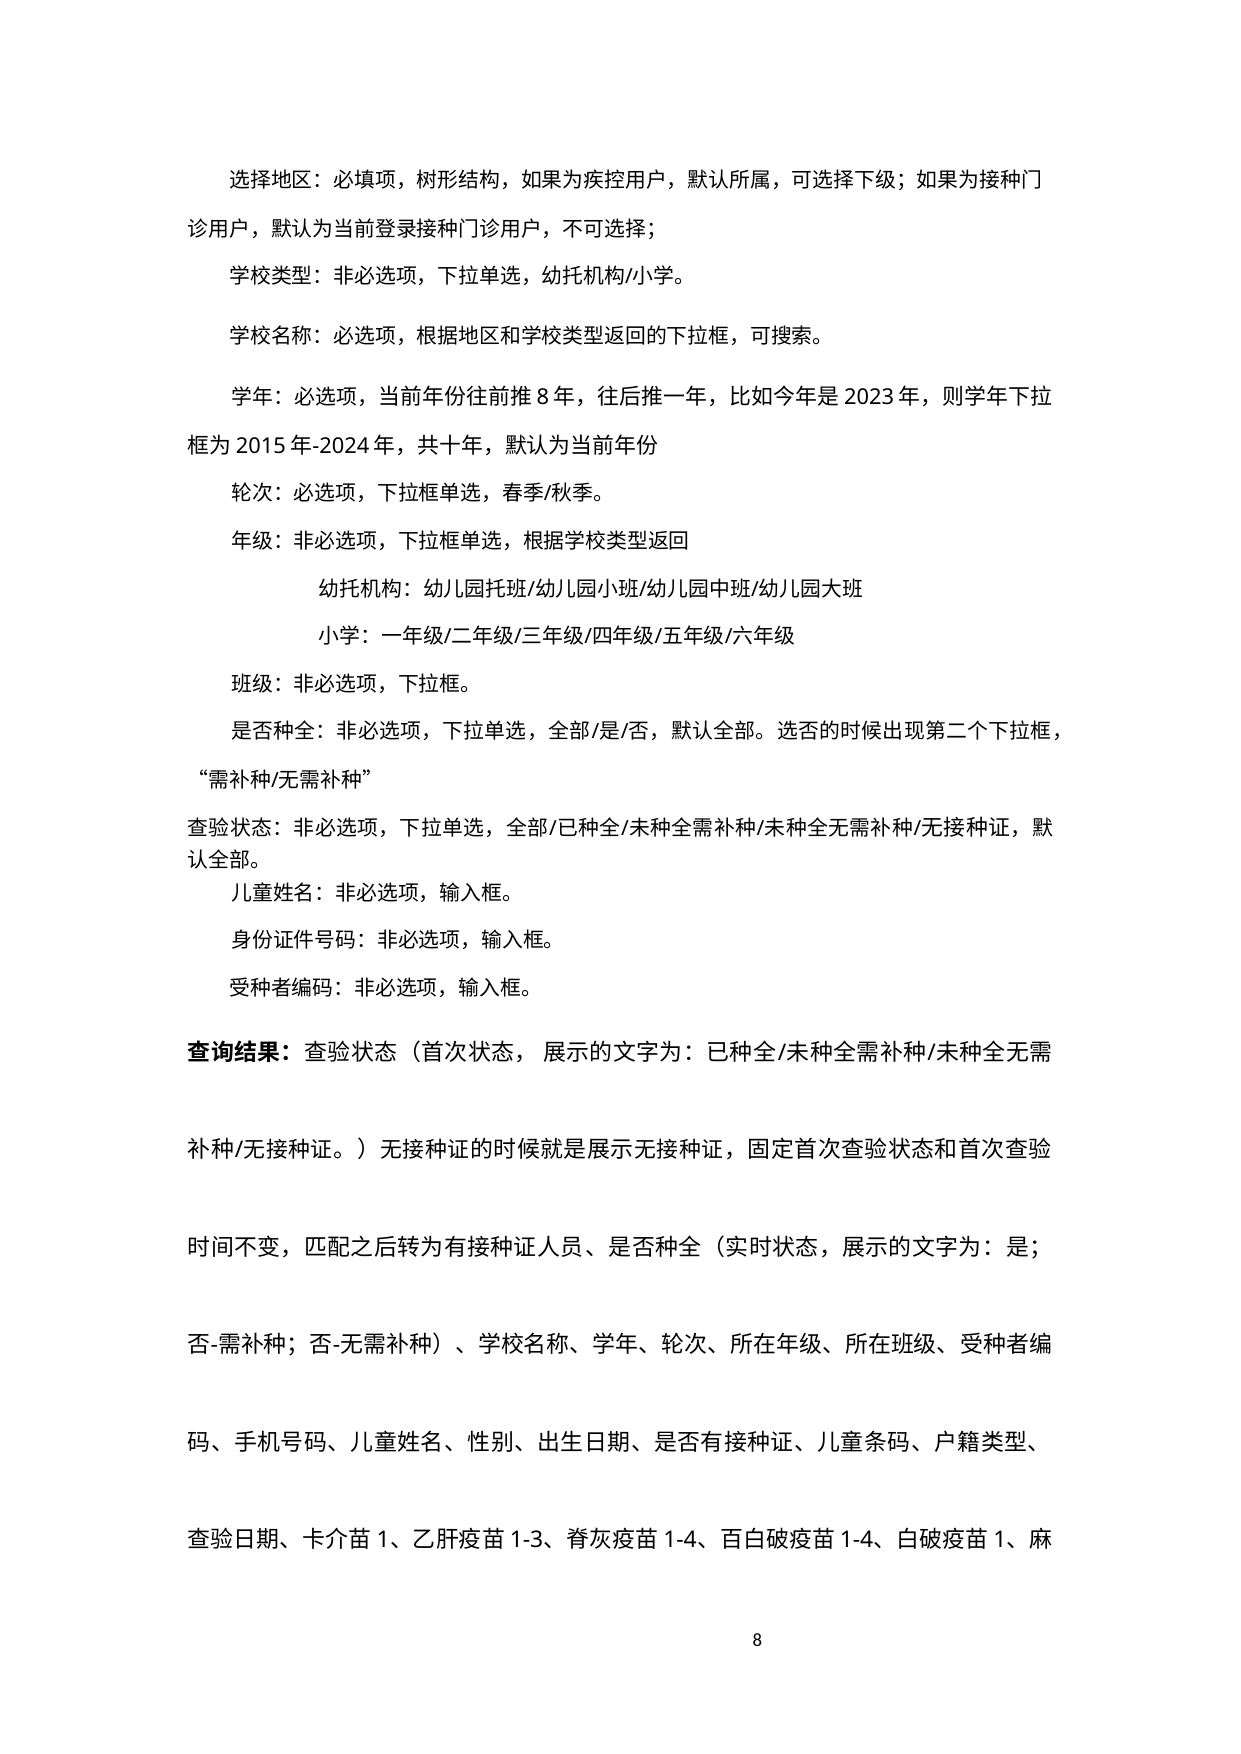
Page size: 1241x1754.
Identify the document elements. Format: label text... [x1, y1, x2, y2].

text 选择地区：必填项，树形结构，如果为疾控用户，默认所属，可选择下级；如果为接种门诊用户，默认为当前登录接种门诊用户，不可选择； [187, 162, 1053, 243]
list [187, 1018, 1053, 1570]
text 学校名称：必选项，根据地区和学校类型返回的下拉框，可搜索。 [187, 318, 1053, 351]
text 年级：非必选项，下拉框单选，根据学校类型返回 [187, 523, 1053, 556]
text 学校类型：非必选项，下拉单选，幼托机构/小学。 [187, 258, 1053, 291]
list 学年：必选项，当前年份往前推8年，往后推一年，比如今年是2023年，则学年下拉框为2015年-2024年，共十年，默认为当前年份 [187, 378, 1053, 460]
list 班级：非必选项，下拉框。 [187, 666, 1053, 698]
text 幼托机构：幼儿园托班/幼儿园小班/幼儿园中班/幼儿园大班 [187, 571, 1053, 603]
list 儿童姓名：非必选项，输入框。 [187, 875, 1053, 907]
list 受种者编码：非必选项，输入框。 [187, 970, 1053, 1003]
list 身份证件号码：非必选项，输入框。 [187, 923, 1053, 955]
list 轮次：必选项，下拉框单选，春季/秋季。 [187, 476, 1053, 508]
text 小学：一年级/二年级/三年级/四年级/五年级/六年级 [250, 618, 1053, 651]
text 是否种全：非必选项，下拉单选，全部/是/否，默认全部。选否的时候出现第二个下拉框，“需补种/无需补种” [187, 714, 1053, 795]
text 查验状态：非必选项，下拉单选，全部/已种全/未种全需补种/未种全无需补种/无接种证，默认全部。 [187, 810, 1053, 875]
